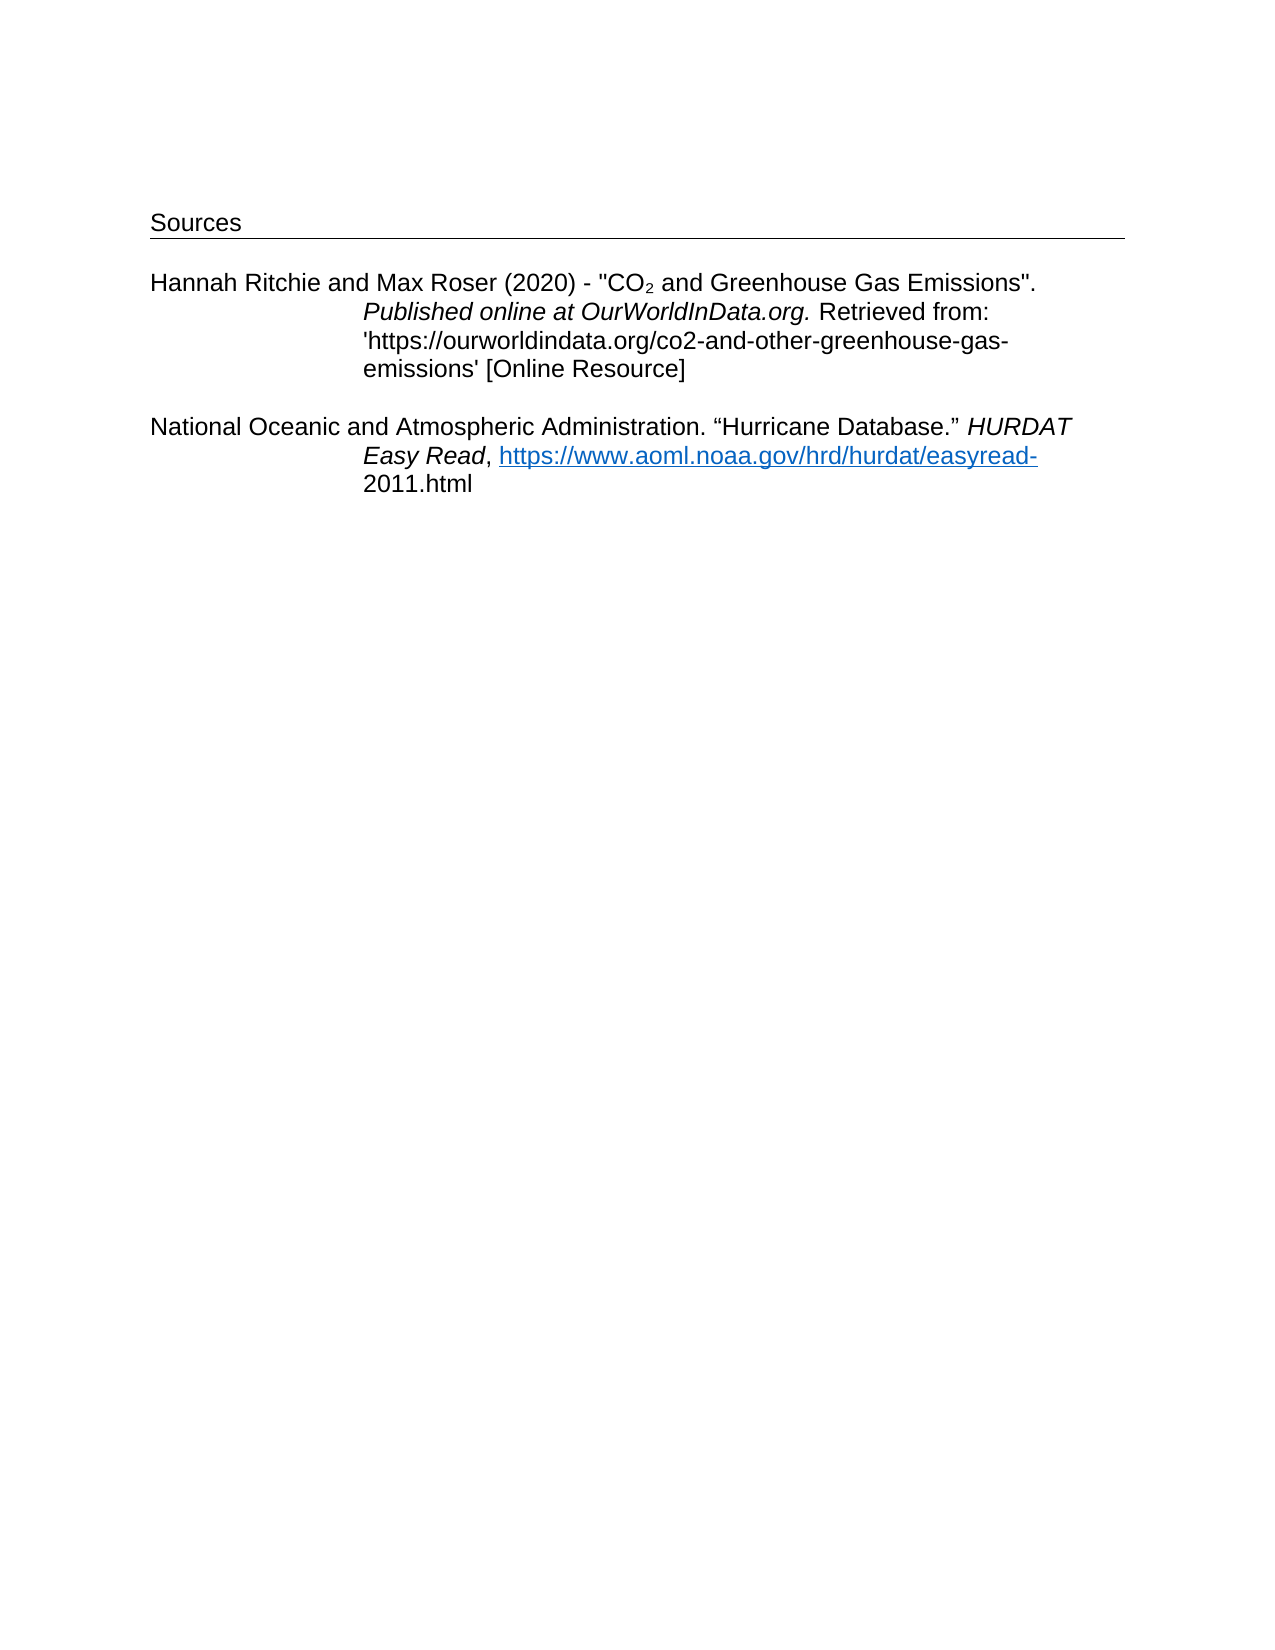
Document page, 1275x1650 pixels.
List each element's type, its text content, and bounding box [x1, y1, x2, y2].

text Hannah Ritchie and Max Roser (2020) - "CO₂ and Greenhouse Gas Emissions". Published online at OurWorldInData.org. Retrieved from: 'https://ourworldindata.org/co2-and-other-greenhouse-gas- emissions' [Online Resource] [150, 268, 1125, 383]
text Sources [150, 207, 1125, 238]
text National Oceanic and Atmospheric Administration. “Hurricane Database.” HURDAT Easy Read, https://www.aoml.noaa.gov/hrd/hurdat/easyread- 2011.html [150, 412, 1125, 498]
